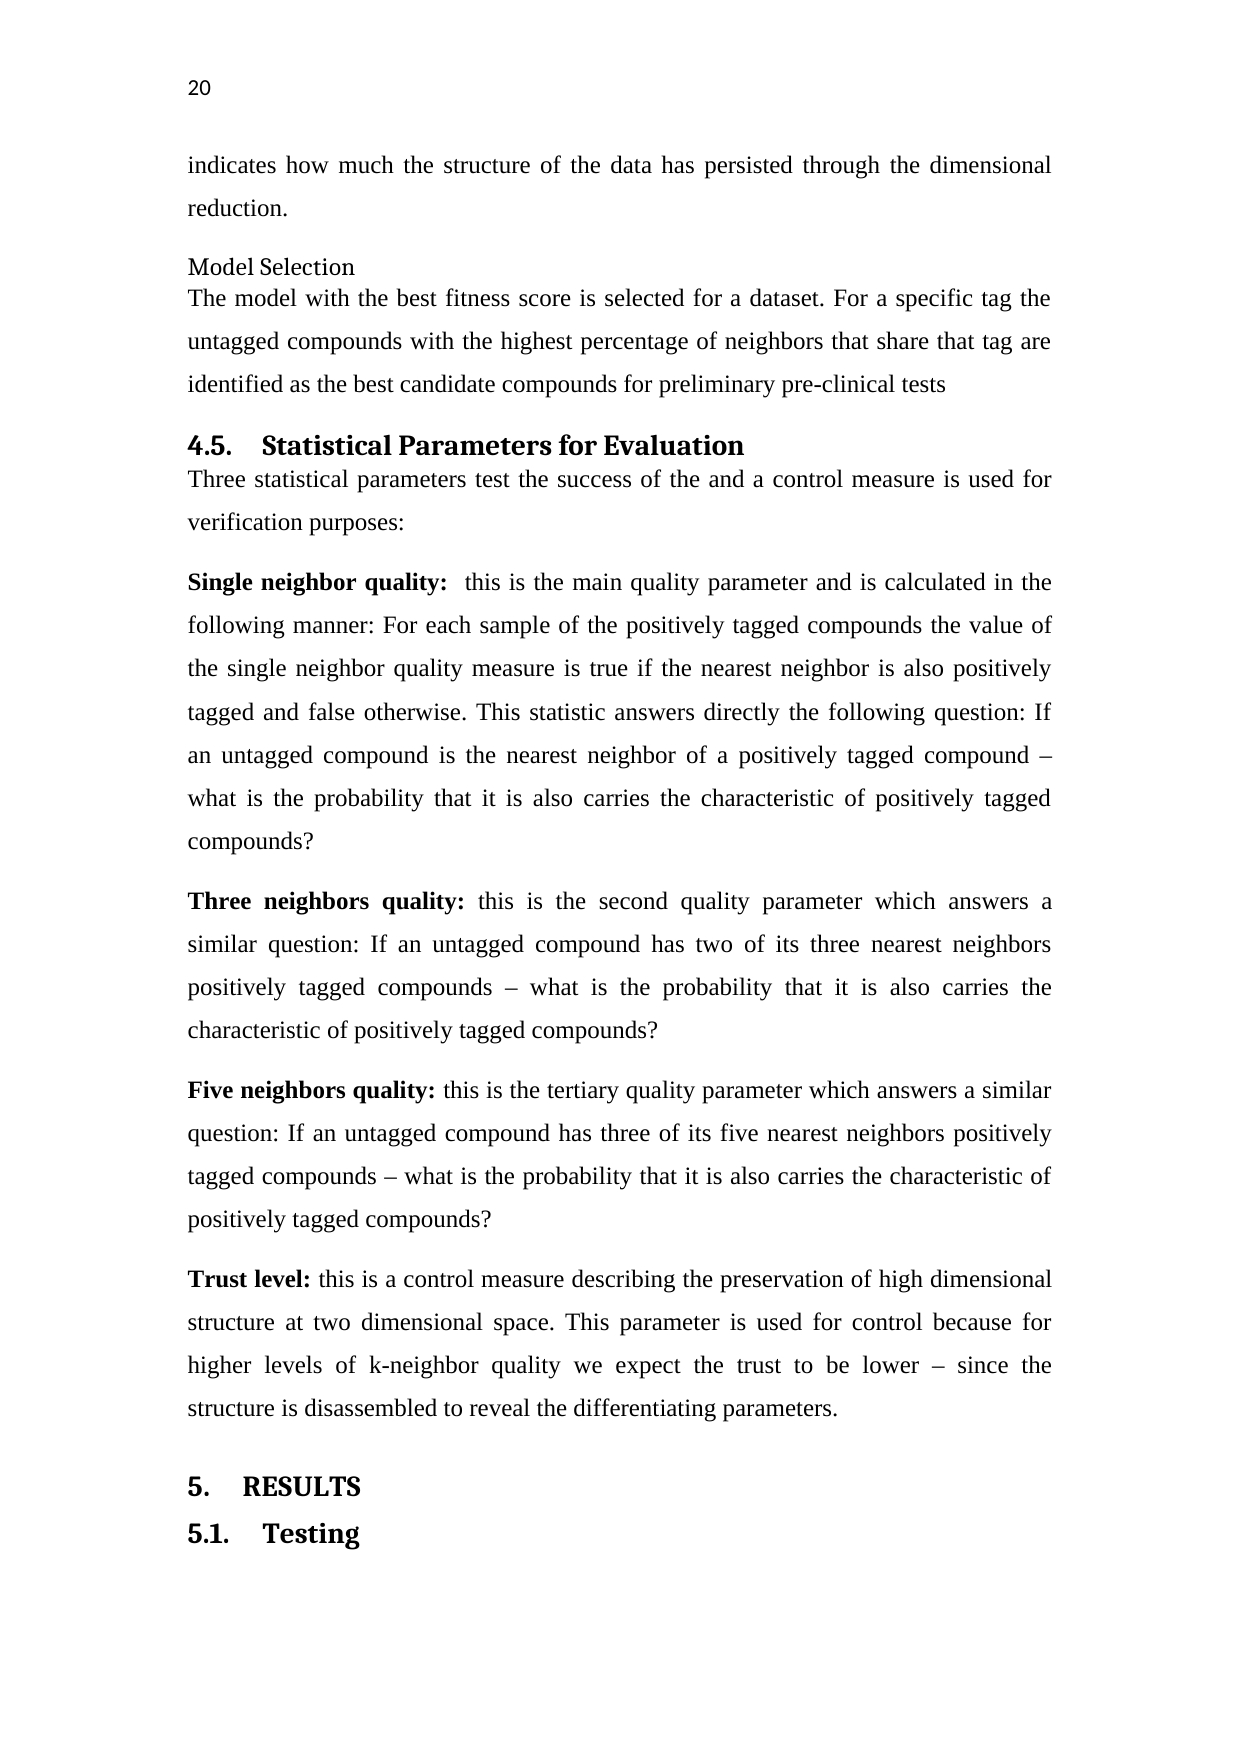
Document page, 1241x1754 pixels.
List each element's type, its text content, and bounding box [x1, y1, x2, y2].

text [187, 150, 1053, 222]
subtitle Model Selection [187, 253, 1053, 282]
text Five neighbors quality: this is the tertiary quality parameter which answers a similar question: If an untagged compound has three of its five nearest neighbors positively tagged compounds – what is the probability that it is also carries the characteristic of positively tagged compounds? [187, 1075, 1053, 1233]
text Trust level: this is a control measure describing the preservation of high dimensional structure at two dimensional space. This parameter is used for control because for higher levels of k-neighbor quality we expect the trust to be lower – since the structure is disassembled to reveal the differentiating parameters. [187, 1264, 1053, 1422]
text Three neighbors quality: this is the second quality parameter which answers a similar question: If an untagged compound has two of its three nearest neighbors positively tagged compounds – what is the probability that it is also carries the characteristic of positively tagged compounds? [187, 886, 1053, 1044]
subtitle Statistical Parameters for Evaluation [187, 429, 1053, 463]
text The model with the best fitness score is selected for a dataset. For a specific tag the untagged compounds with the highest percentage of neighbors that share that tag are identified as the best candidate compounds for preliminary pre-clinical tests [187, 283, 1053, 398]
text Single neighbor quality: this is the main quality parameter and is calculated in the following manner: For each sample of the positively tagged compounds the value of the single neighbor quality measure is true if the nearest neighbor is also positively tagged and false otherwise. This statistic answers directly the following question: If an untagged compound is the nearest neighbor of a positively tagged compound – what is the probability that it is also carries the characteristic of positively tagged compounds? [187, 567, 1053, 855]
subtitle Results [187, 1470, 1053, 1503]
text Three statistical parameters test the success of the and a control measure is used for verification purposes: [187, 464, 1053, 536]
subtitle Testing [187, 1518, 1053, 1551]
